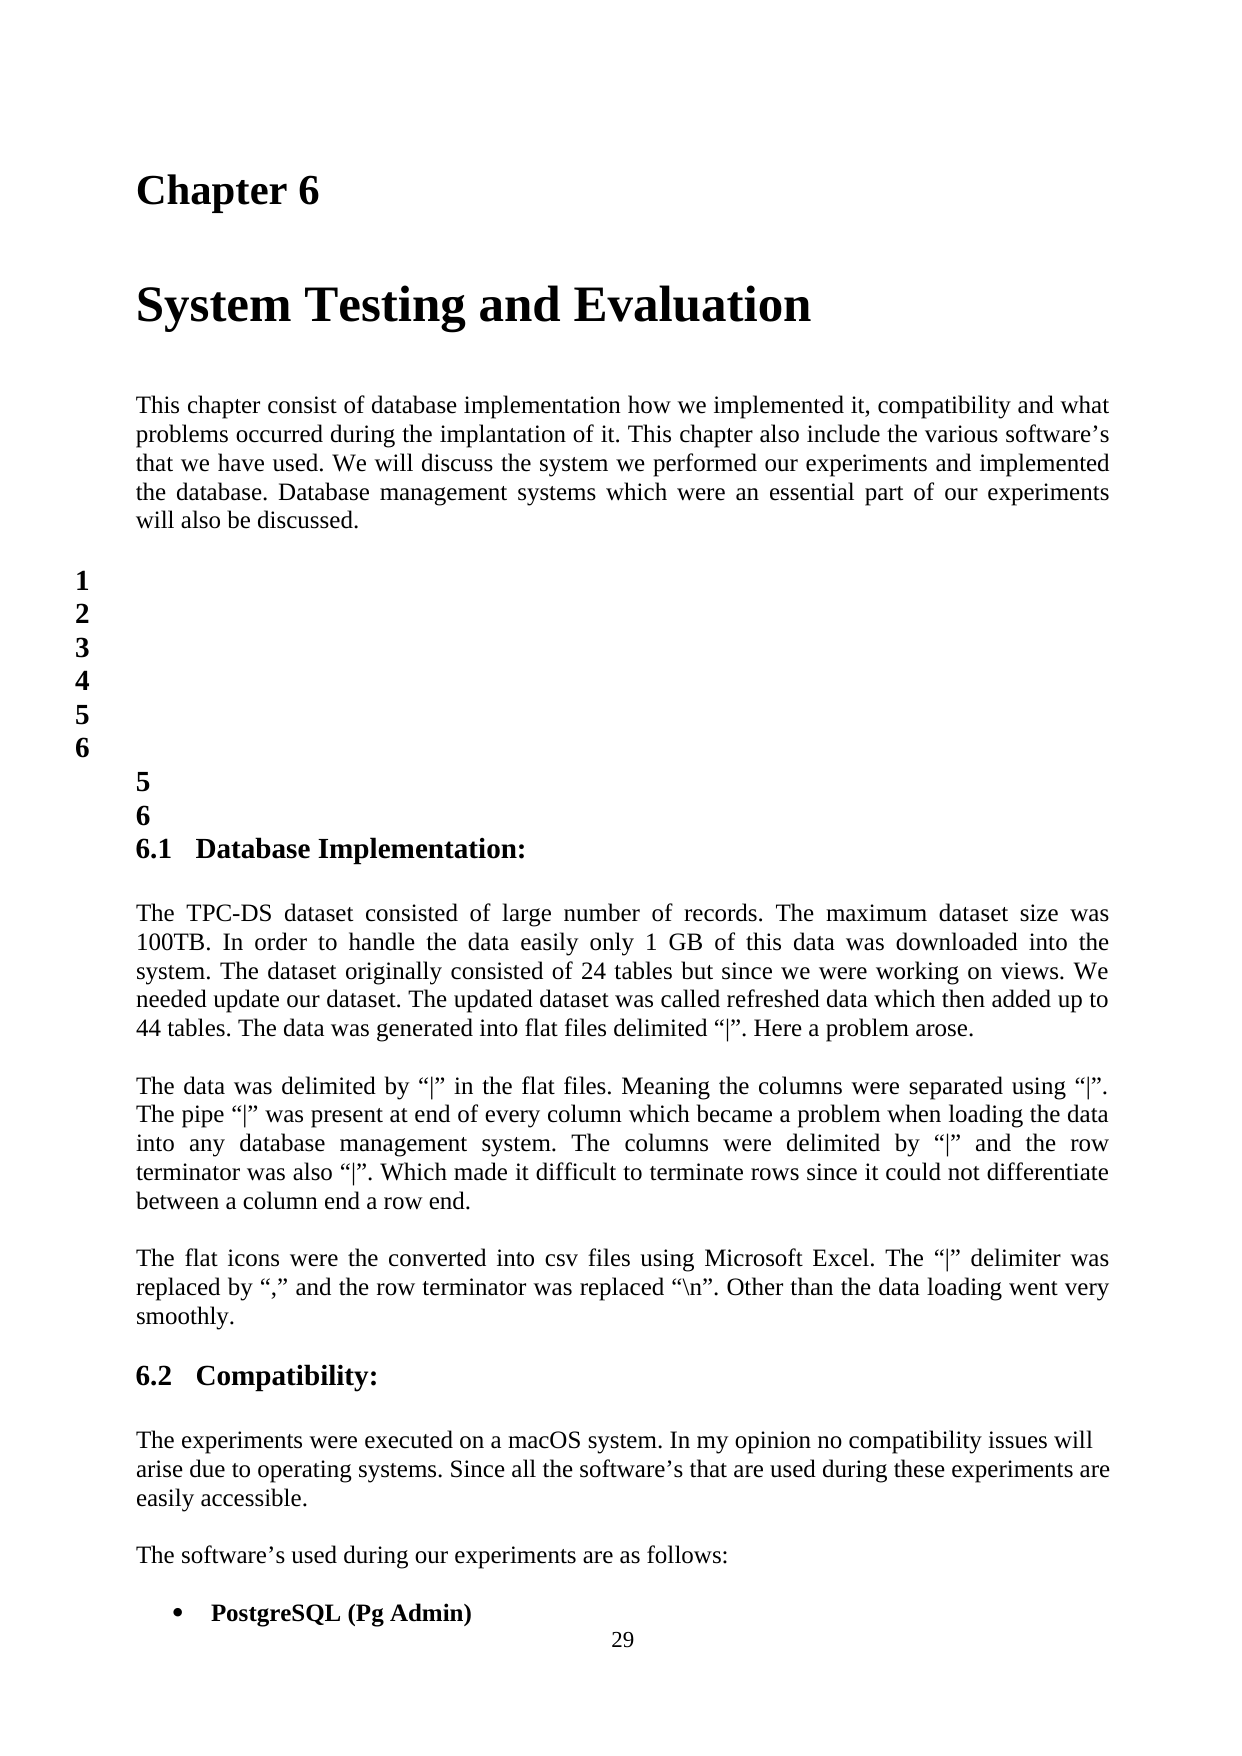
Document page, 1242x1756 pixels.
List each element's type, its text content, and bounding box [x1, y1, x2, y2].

text The TPC-DS dataset consisted of large number of records. The maximum dataset size was 100TB. In order to handle the data easily only 1 GB of this data was downloaded into the system. The dataset originally consisted of 24 tables but since we were working on views. We needed update our dataset. The updated dataset was called refreshed data which then added up to 44 tables. The data was generated into flat files delimited “|”. Here a problem arose. [136, 898, 1111, 1042]
text This chapter consist of database implementation how we implemented it, compatibility and what problems occurred during the implantation of it. This chapter also include the various software’s that we have used. We will discuss the system we performed our experiments and implemented the database. Database management systems which were an essential part of our experiments will also be discussed. [136, 390, 1111, 534]
subtitle Database Implementation: [135, 831, 1242, 865]
text The experiments were executed on a macOS system. In my opinion no compatibility issues will arise due to operating systems. Since all the software’s that are used during these experiments are easily accessible. [136, 1425, 1111, 1512]
text The software’s used during our experiments are as follows: [136, 1540, 1111, 1569]
subtitle Compatibility: [135, 1358, 1242, 1392]
text The data was delimited by “|” in the flat files. Meaning the columns were separated using “|”. The pipe “|” was present at end of every column which became a problem when loading the data into any database management system. The columns were delimited by “|” and the row terminator was also “|”. Which made it difficult to terminate rows since it could not differentiate between a column end a row end. [136, 1071, 1111, 1214]
text The flat icons were the converted into csv files using Microsoft Excel. The “|” delimiter was replaced by “,” and the row terminator was replaced “\n”. Other than the data loading went very smoothly. [136, 1243, 1111, 1329]
text Chapter 6 [75, 165, 1242, 214]
text System Testing and Evaluation [75, 274, 1242, 333]
list PostgreSQL (Pg Admin) [173, 1598, 1111, 1627]
